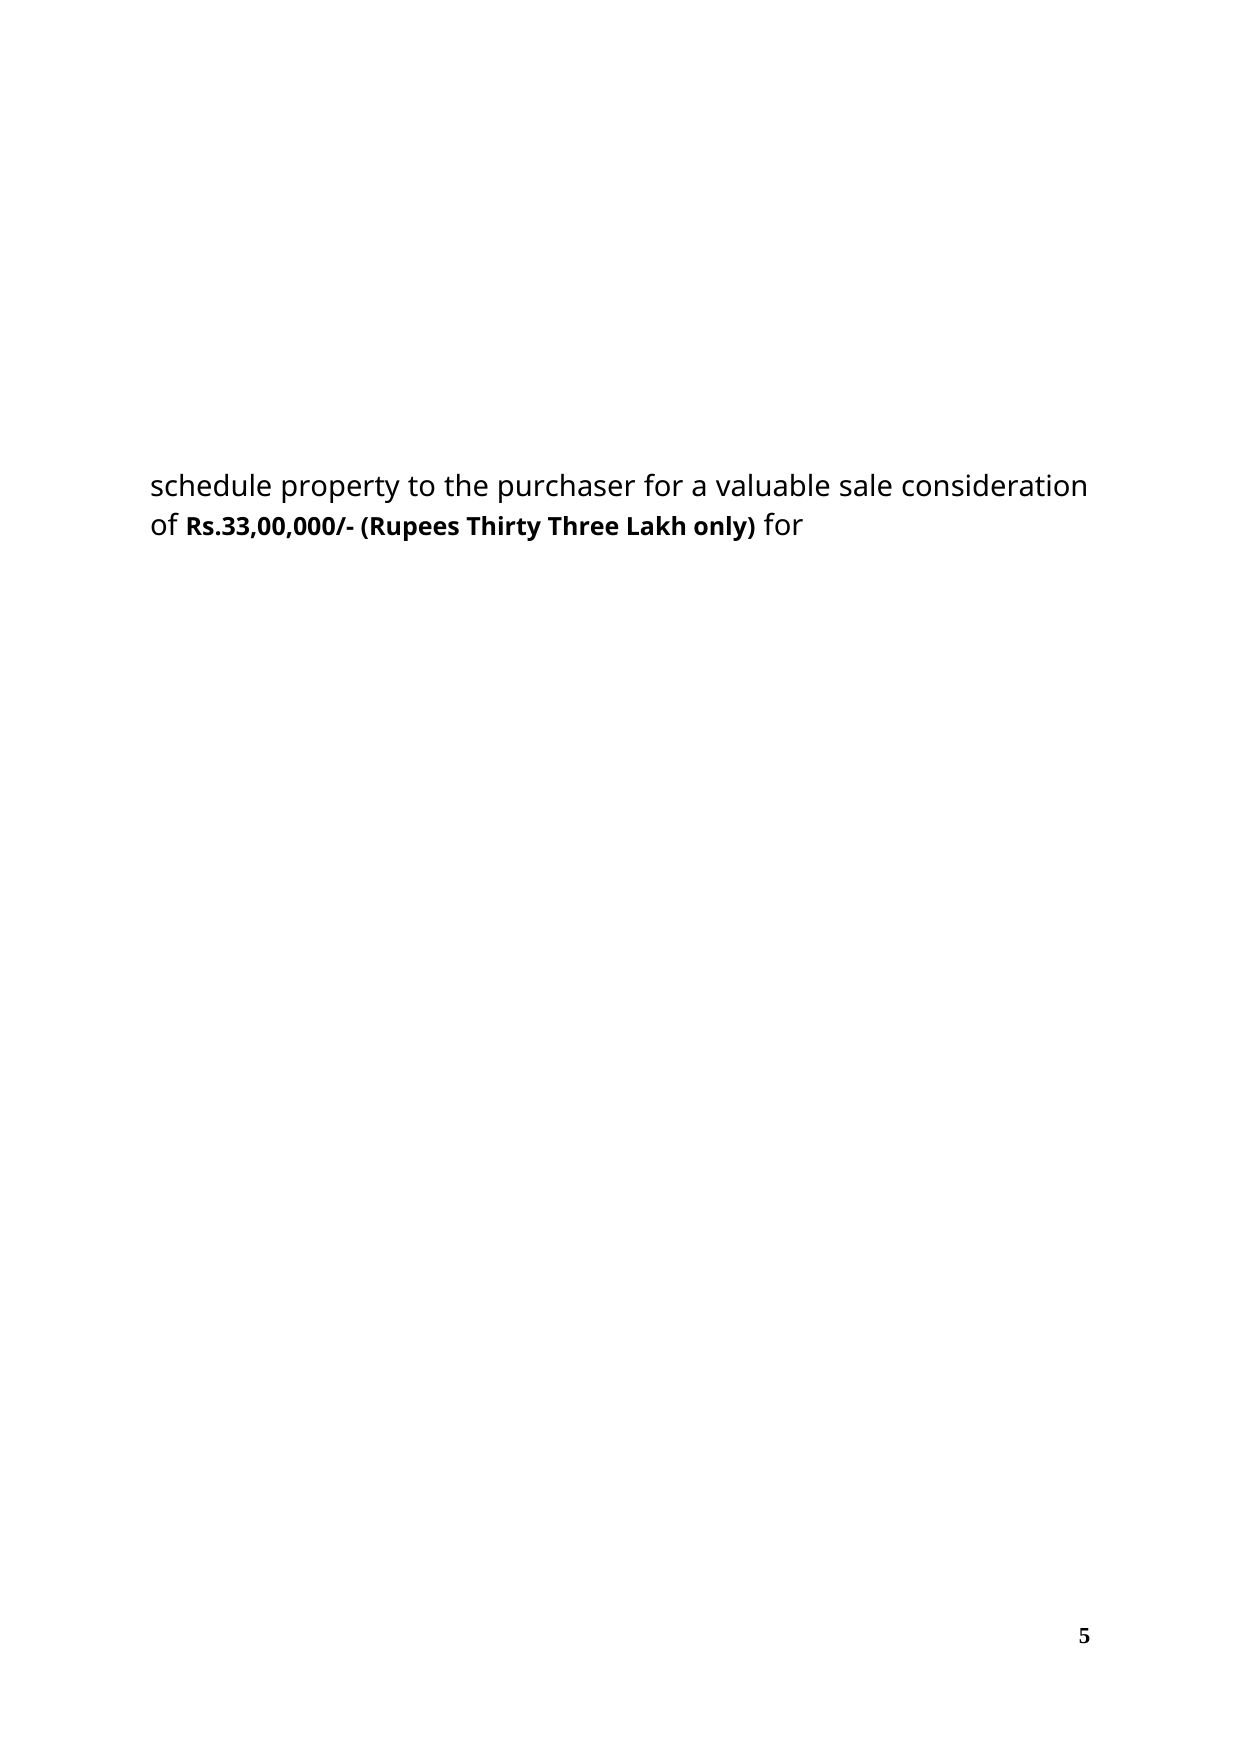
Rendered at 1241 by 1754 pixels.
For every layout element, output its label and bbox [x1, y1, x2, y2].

text [150, 465, 1090, 544]
